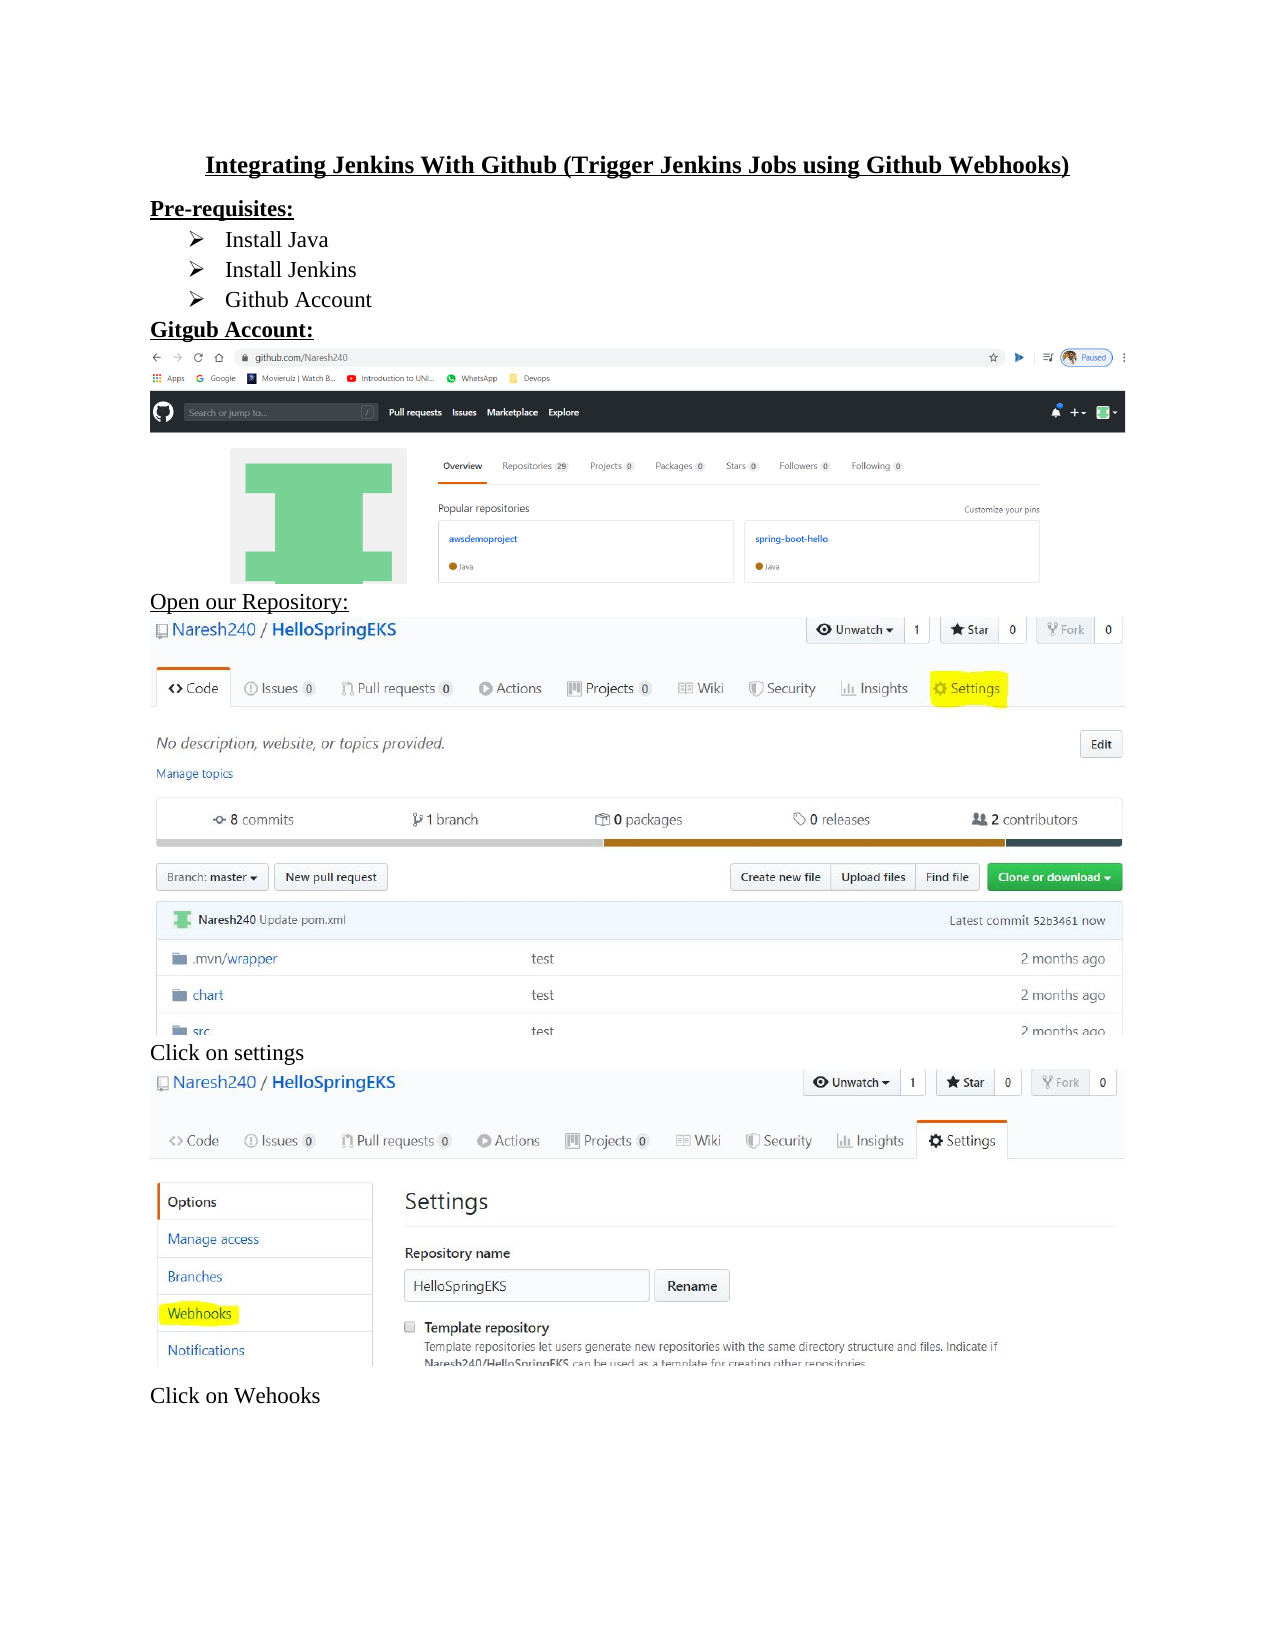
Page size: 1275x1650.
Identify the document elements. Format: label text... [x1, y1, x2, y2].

picture [150, 346, 1125, 584]
text Click on Wehooks [150, 1382, 1125, 1408]
picture [150, 617, 1125, 1035]
text Open our Repository: [150, 588, 1125, 614]
list Github Account [187, 286, 1125, 312]
list Install Jenkins [187, 256, 1125, 282]
picture [150, 1069, 1125, 1366]
text Integrating Jenkins With Github (Trigger Jenkins Jobs using Github Webhooks) [150, 150, 1125, 179]
list Install Java [187, 226, 1125, 252]
text Gitgub Account: [150, 316, 1125, 343]
text Pre-requisites: [150, 196, 1125, 222]
text Click on settings [150, 1039, 1125, 1066]
